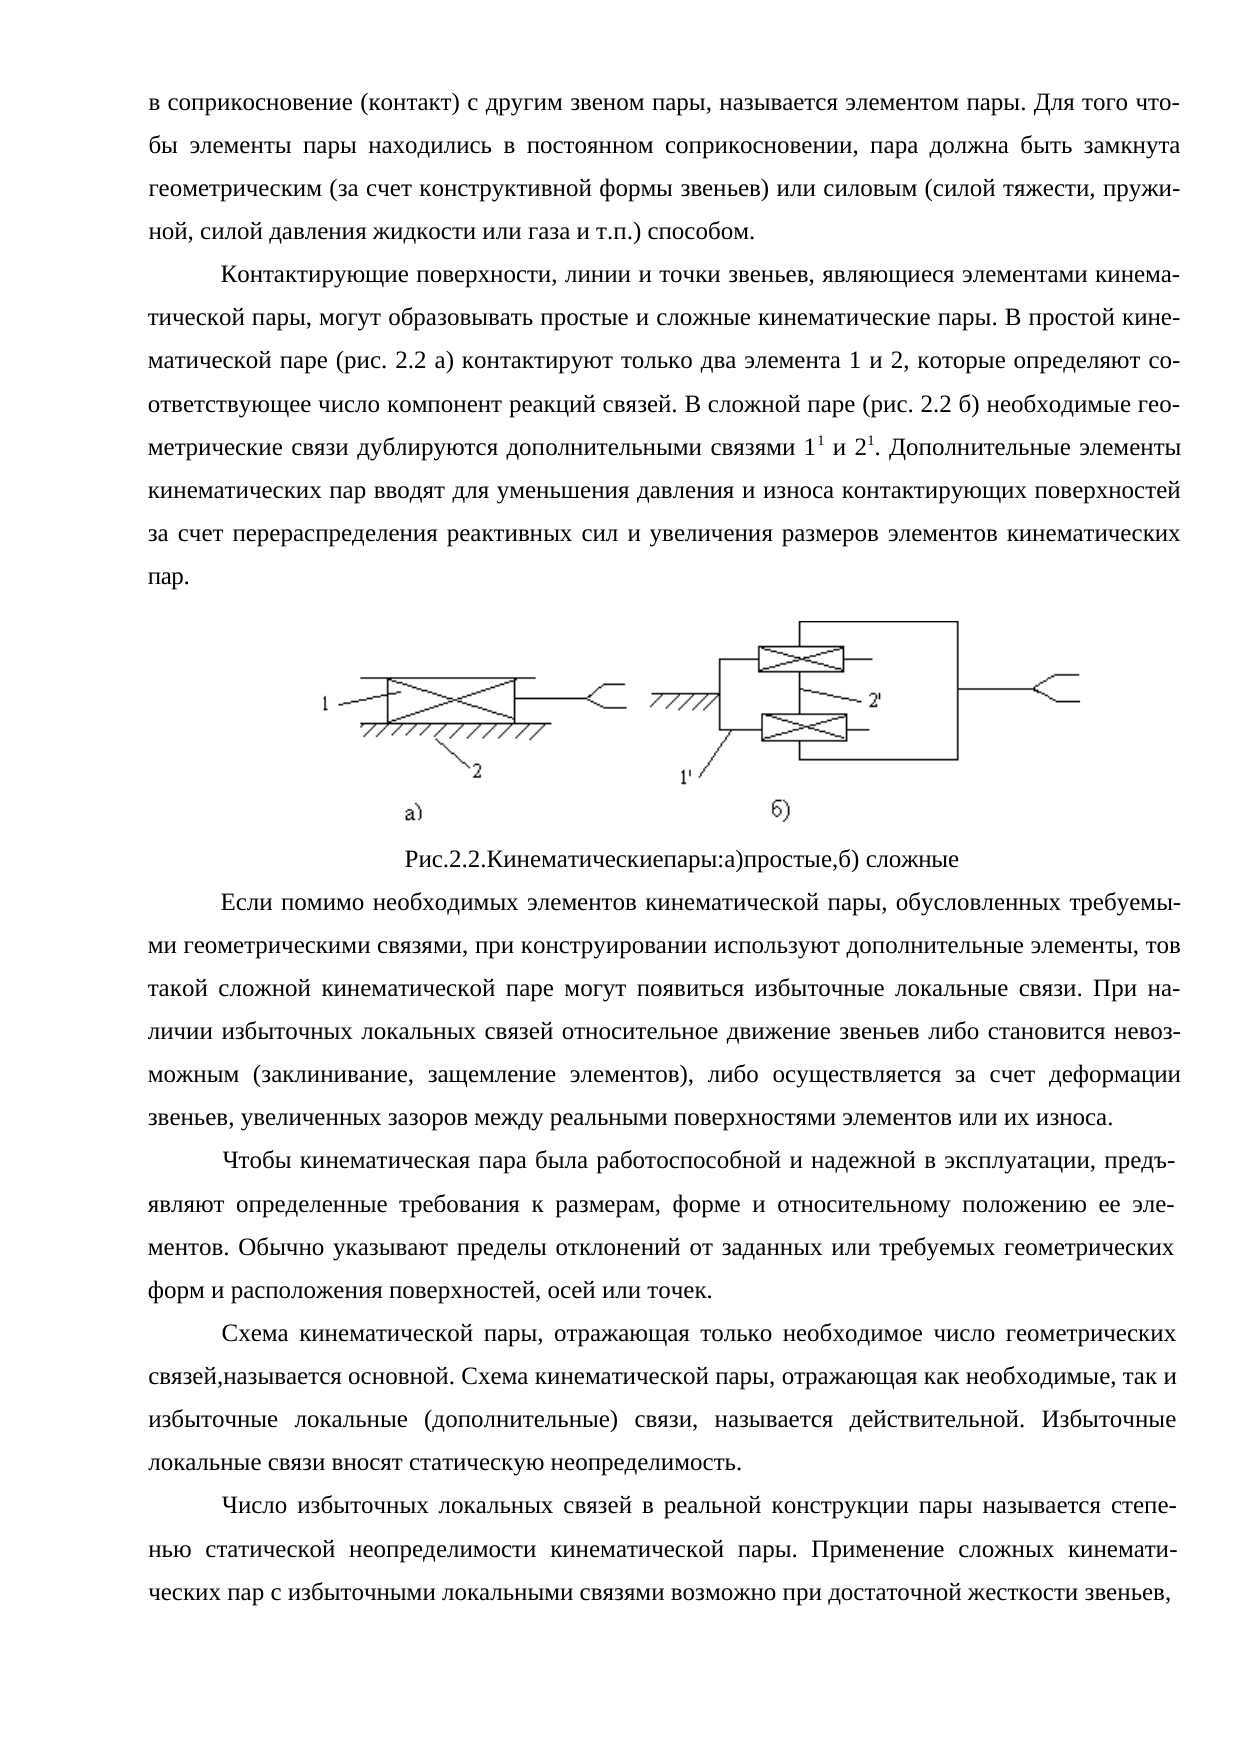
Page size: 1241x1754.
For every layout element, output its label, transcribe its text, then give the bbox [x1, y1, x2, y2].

picture [323, 621, 1081, 822]
text Схема кинематической пары, отражающая только необходимое число геометрических связей,называется основной. Схема кинематической пары, отражающая как необходимые, так и избыточные локальные (дополнительные) связи, называется действительной. Избыточные локальные связи вносят статическую неопределимость. [148, 1318, 1177, 1476]
text Если помимо необходимых элементов кинематической пары, обусловленных требуемы- ми геометрическими связями, при конструировании используют дополнительные элементы, тов такой сложной кинематической паре могут появиться избыточные локальные связи. При на- личии избыточных локальных связей относительное движение звеньев либо становится невоз- можным (заклинивание, защемление элементов), либо осуществляется за счет деформации звеньев, увеличенных зазоров между реальными поверхностями элементов или их износа. [148, 887, 1182, 1131]
text Контактирующие поверхности, линии и точки звеньев, являющиеся элементами кинема- тической пары, могут образовывать простые и сложные кинематические пары. В простой кине- матической паре (рис. 2.2 а) контактируют только два элемента 1 и 2, которые определяют со- ответствующее число компонент реакций связей. В сложной паре (рис. 2.2 б) необходимые гео- метрические связи дублируются дополнительными связями 11 и 21. Дополнительные элементы кинематических пар вводят для уменьшения давления и износа контактирующих поверхностей за счет перераспределения реактивных сил и увеличения размеров элементов кинематических пар. [148, 259, 1182, 590]
text Чтобы кинематическая пара была работоспособной и надежной в эксплуатации, предъ- являют определенные требования к размерам, форме и относительному положению ее эле- ментов. Обычно указывают пределы отклонений от заданных или требуемых геометрических форм и расположения поверхностей, осей или точек. [148, 1146, 1176, 1304]
text Число избыточных локальных связей в реальной конструкции пары называется степе- нью статической неопределимости кинематической пары. Применение сложных кинемати- ческих пар с избыточными локальными связями возможно при достаточной жесткости звеньев, [148, 1491, 1178, 1606]
text в соприкосновение (контакт) с другим звеном пары, называется элементом пары. Для того что- бы элементы пары находились в постоянном соприкосновении, пара должна быть замкнута геометрическим (за счет конструктивной формы звеньев) или силовым (силой тяжести, пружи- ной, силой давления жидкости или газа и т.п.) способом. [148, 87, 1181, 245]
